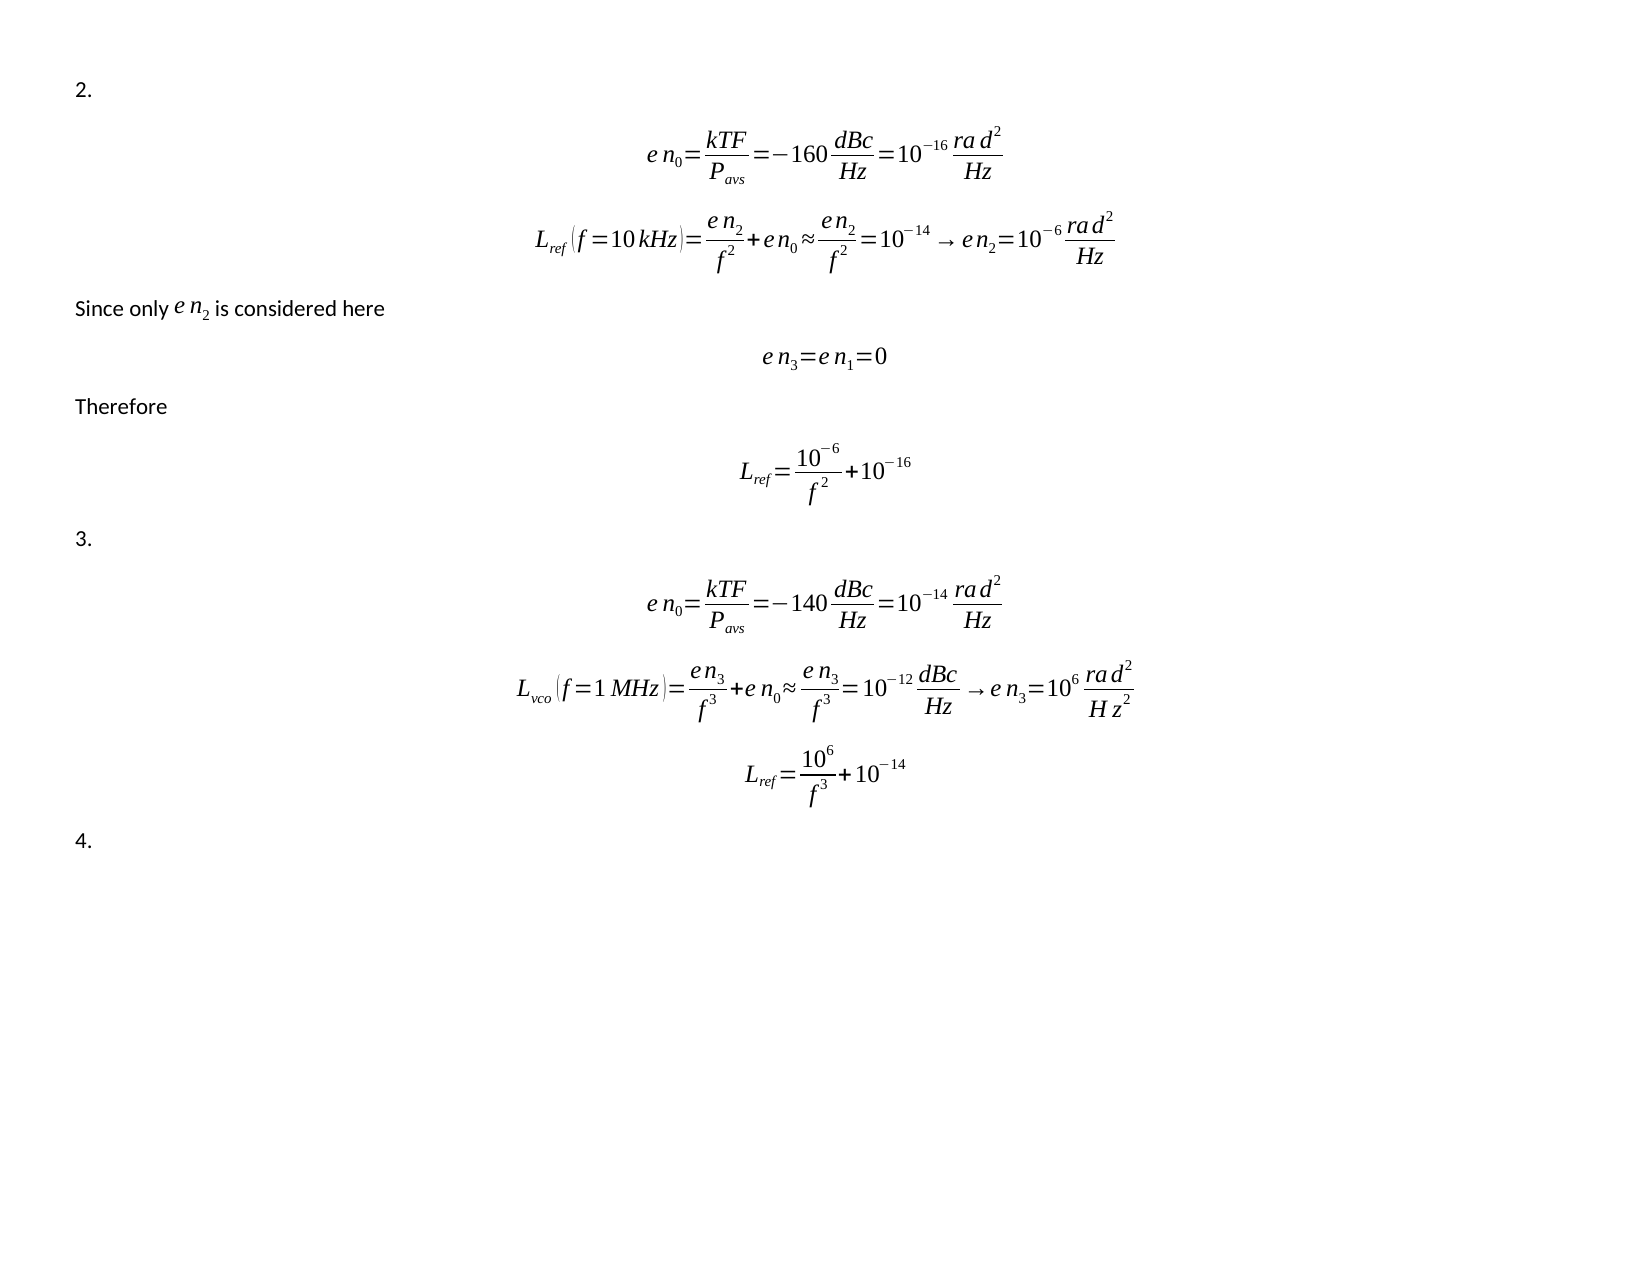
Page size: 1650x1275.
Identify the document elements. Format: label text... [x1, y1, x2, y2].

text Since only is considered here [75, 292, 1575, 323]
text Therefore [75, 392, 1575, 421]
text 4. [75, 826, 1575, 854]
text 3. [75, 524, 1575, 552]
text 2. [75, 75, 1575, 103]
